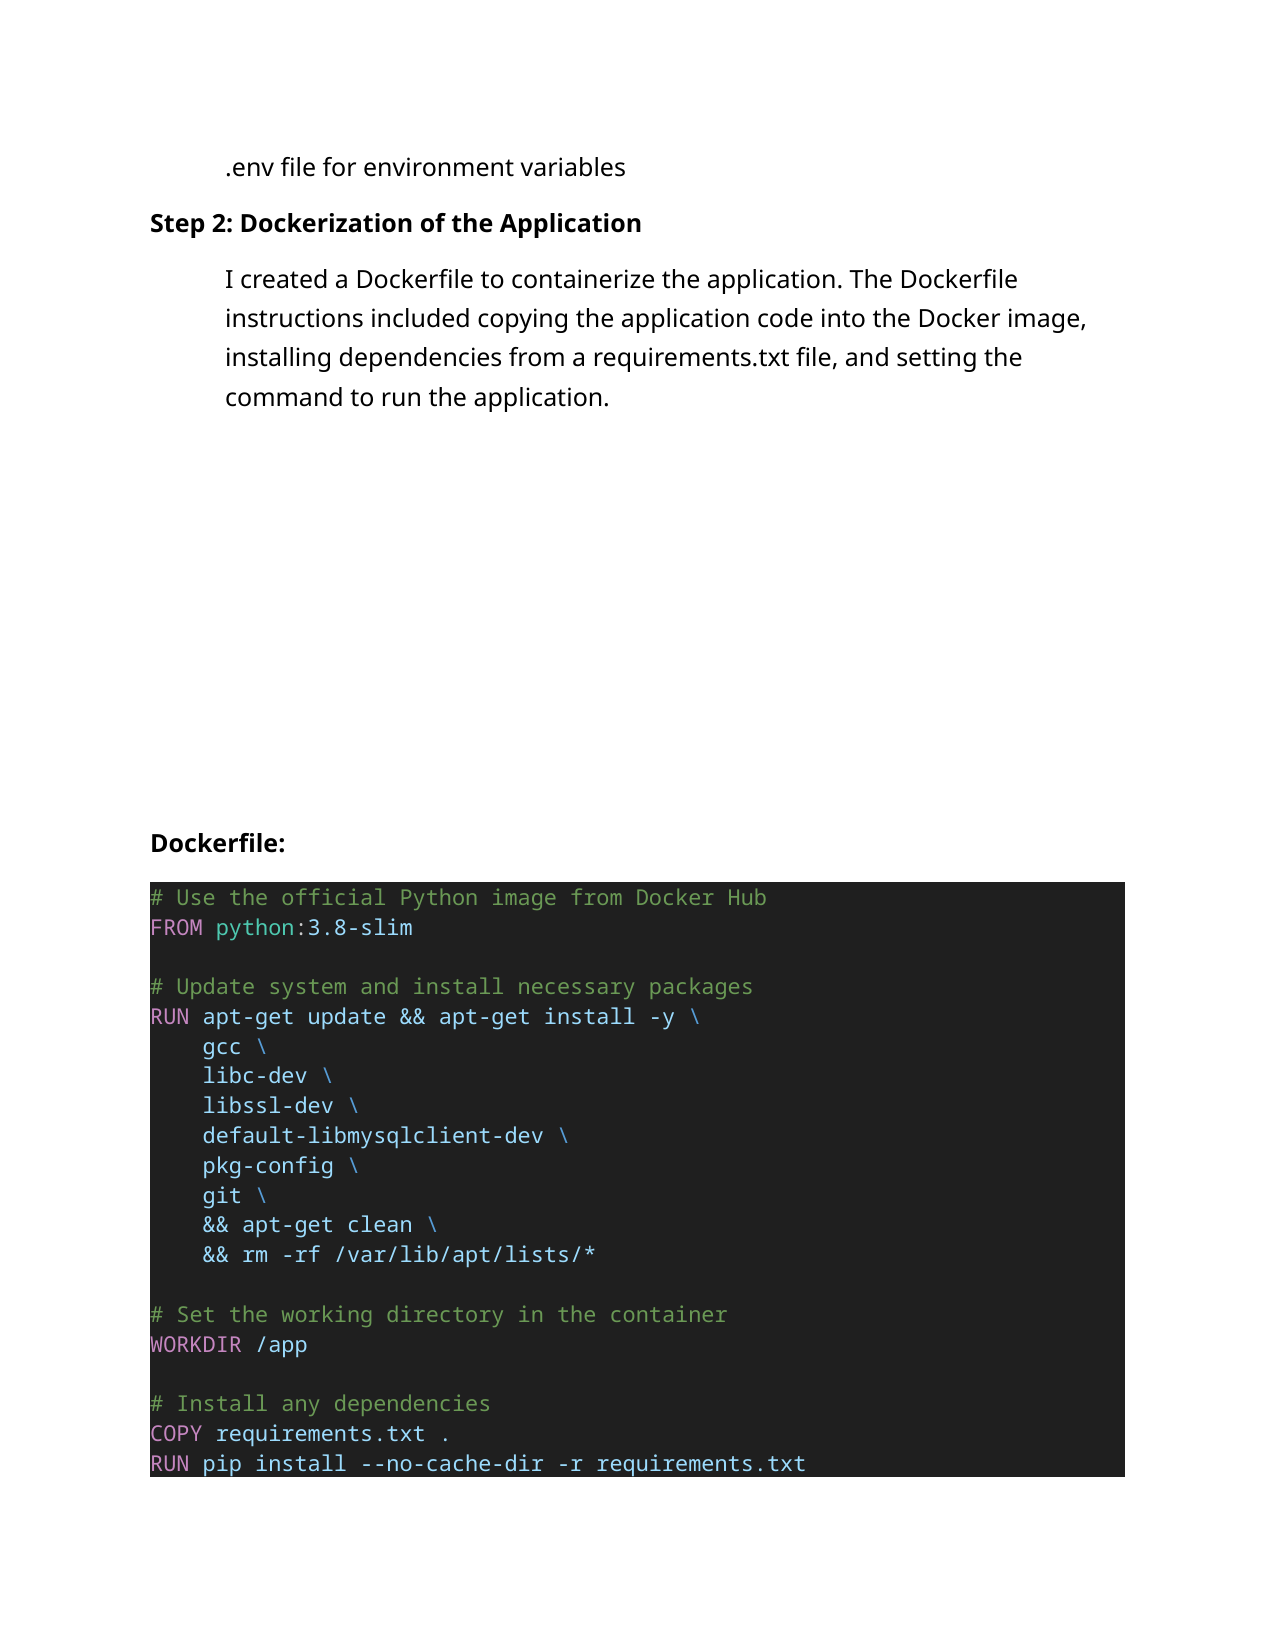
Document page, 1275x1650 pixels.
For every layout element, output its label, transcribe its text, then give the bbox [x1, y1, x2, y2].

text default-libmysqlclient-dev \ [150, 1120, 1125, 1150]
text # Update system and install necessary packages [150, 971, 1125, 1001]
text libc-dev \ [150, 1060, 1125, 1090]
text RUN pip install --no-cache-dir -r requirements.txt [150, 1448, 1125, 1477]
text git \ [150, 1179, 1125, 1209]
text && apt-get clean \ [150, 1209, 1125, 1239]
text Step 2: Dockerization of the Application [150, 206, 1125, 240]
text gcc \ [150, 1031, 1125, 1060]
text pkg-config \ [150, 1150, 1125, 1179]
text # Use the official Python image from Docker Hub [150, 882, 1125, 911]
text FROM python:3.8-slim [150, 911, 1125, 941]
text Dockerfile: [150, 826, 1125, 860]
text WORKDIR /app [150, 1328, 1125, 1358]
text I created a Dockerfile to containerize the application. The Dockerfile instructions included copying the application code into the Docker image, installing dependencies from a requirements.txt file, and setting the command to run the application. [225, 262, 1125, 413]
text .env file for environment variables [225, 150, 1125, 184]
text # Set the working directory in the container [150, 1299, 1125, 1328]
text RUN apt-get update && apt-get install -y \ [150, 1001, 1125, 1031]
text libssl-dev \ [150, 1090, 1125, 1120]
text COPY requirements.txt . [150, 1418, 1125, 1448]
text && rm -rf /var/lib/apt/lists/* [150, 1239, 1125, 1269]
text # Install any dependencies [150, 1388, 1125, 1418]
